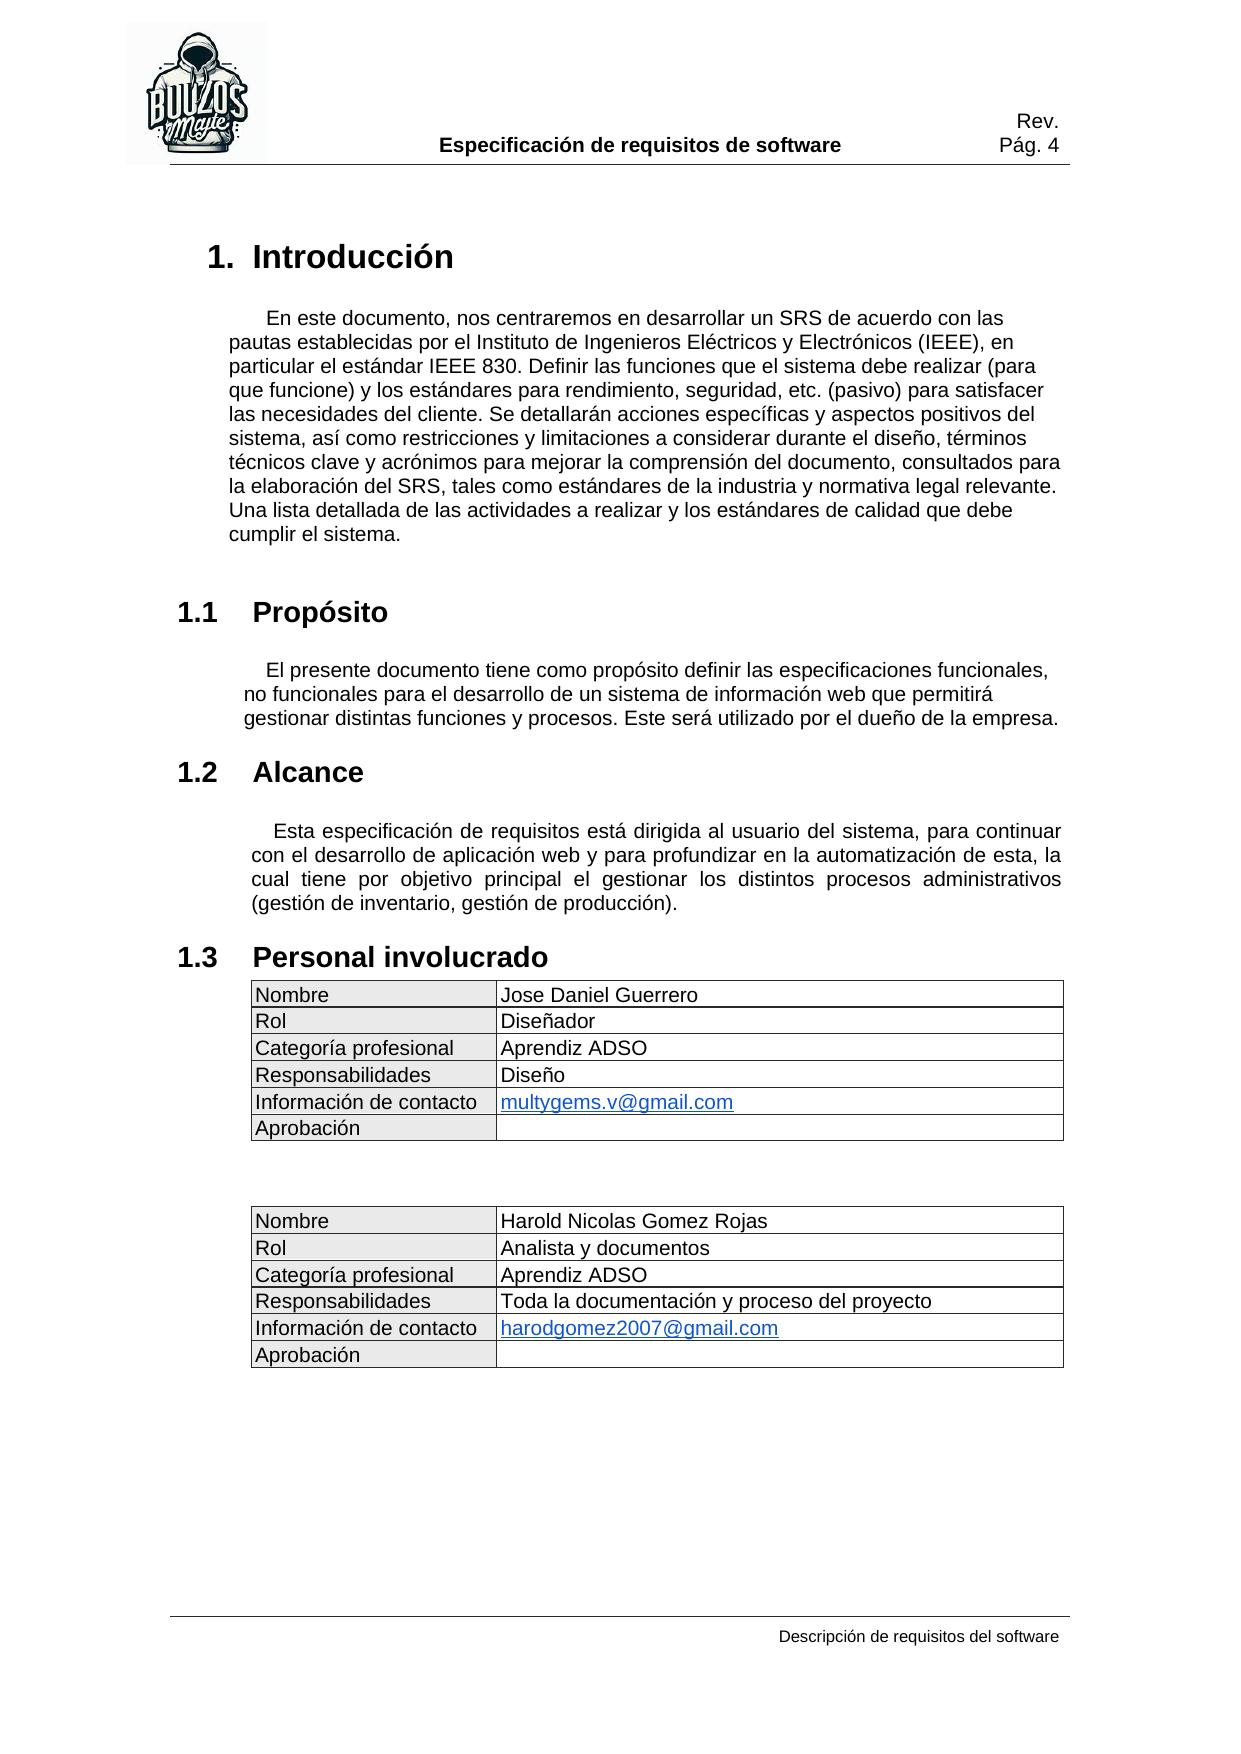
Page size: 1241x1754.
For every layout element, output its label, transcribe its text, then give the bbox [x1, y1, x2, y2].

table_cell Información de contacto [252, 1088, 496, 1113]
table_cell Categoría profesional [252, 1261, 496, 1286]
table_cell Analista y documentos [497, 1234, 1063, 1259]
picture [125, 22, 268, 165]
table_cell Toda la documentación y proceso del proyecto [497, 1288, 1063, 1313]
table_cell Aprobación [252, 1115, 496, 1140]
table_header Nombre [252, 1207, 496, 1233]
table_header Harold Nicolas Gomez Rojas [497, 1207, 1063, 1233]
subtitle Introducción [207, 237, 1063, 276]
table_cell [497, 1115, 1063, 1140]
table_cell Diseño [497, 1061, 1063, 1087]
table_header Nombre [252, 981, 496, 1006]
table_cell Rol [252, 1008, 496, 1033]
table_cell Diseñador [497, 1008, 1063, 1033]
subtitle Propósito [177, 594, 1063, 628]
table_cell Categoría profesional [252, 1034, 496, 1060]
table_cell Responsabilidades [252, 1061, 496, 1087]
table_cell Información de contacto [252, 1314, 496, 1340]
text En este documento, nos centraremos en desarrollar un SRS de acuerdo con las pautas establecidas por el Instituto de Ingenieros Eléctricos y Electrónicos (IEEE), en particular el estándar IEEE 830. Definir las funciones que el sistema debe realizar (para que funcione) y los estándares para rendimiento, seguridad, etc. (pasivo) para satisfacer las necesidades del cliente. Se detallarán acciones específicas y aspectos positivos del sistema, así como restricciones y limitaciones a considerar durante el diseño, términos técnicos clave y acrónimos para mejorar la comprensión del documento, consultados para la elaboración del SRS, tales como estándares de la industria y normativa legal relevante. Una lista detallada de las actividades a realizar y los estándares de calidad que debe cumplir el sistema. [229, 306, 1063, 546]
table_cell Responsabilidades [252, 1288, 496, 1313]
table_header Jose Daniel Guerrero [497, 981, 1063, 1006]
table_cell Aprobación [252, 1341, 496, 1367]
table_cell [497, 1341, 1063, 1367]
table_cell Aprendiz ADSO [497, 1261, 1063, 1286]
subtitle Personal involucrado [177, 940, 1063, 973]
text El presente documento tiene como propósito definir las especificaciones funcionales, no funcionales para el desarrollo de un sistema de información web que permitirá gestionar distintas funciones y procesos. Este será utilizado por el dueño de la empresa. [243, 658, 1063, 730]
table_cell multygems.v@gmail.com [497, 1088, 1063, 1113]
text Esta especificación de requisitos está dirigida al usuario del sistema, para continuar con el desarrollo de aplicación web y para profundizar en la automatización de esta, la cual tiene por objetivo principal el gestionar los distintos procesos administrativos (gestión de inventario, gestión de producción). [251, 819, 1063, 915]
table_cell Rol [252, 1234, 496, 1259]
table_cell Aprendiz ADSO [497, 1034, 1063, 1060]
table_cell harodgomez2007@gmail.com [497, 1314, 1063, 1340]
subtitle Alcance [177, 755, 1063, 789]
